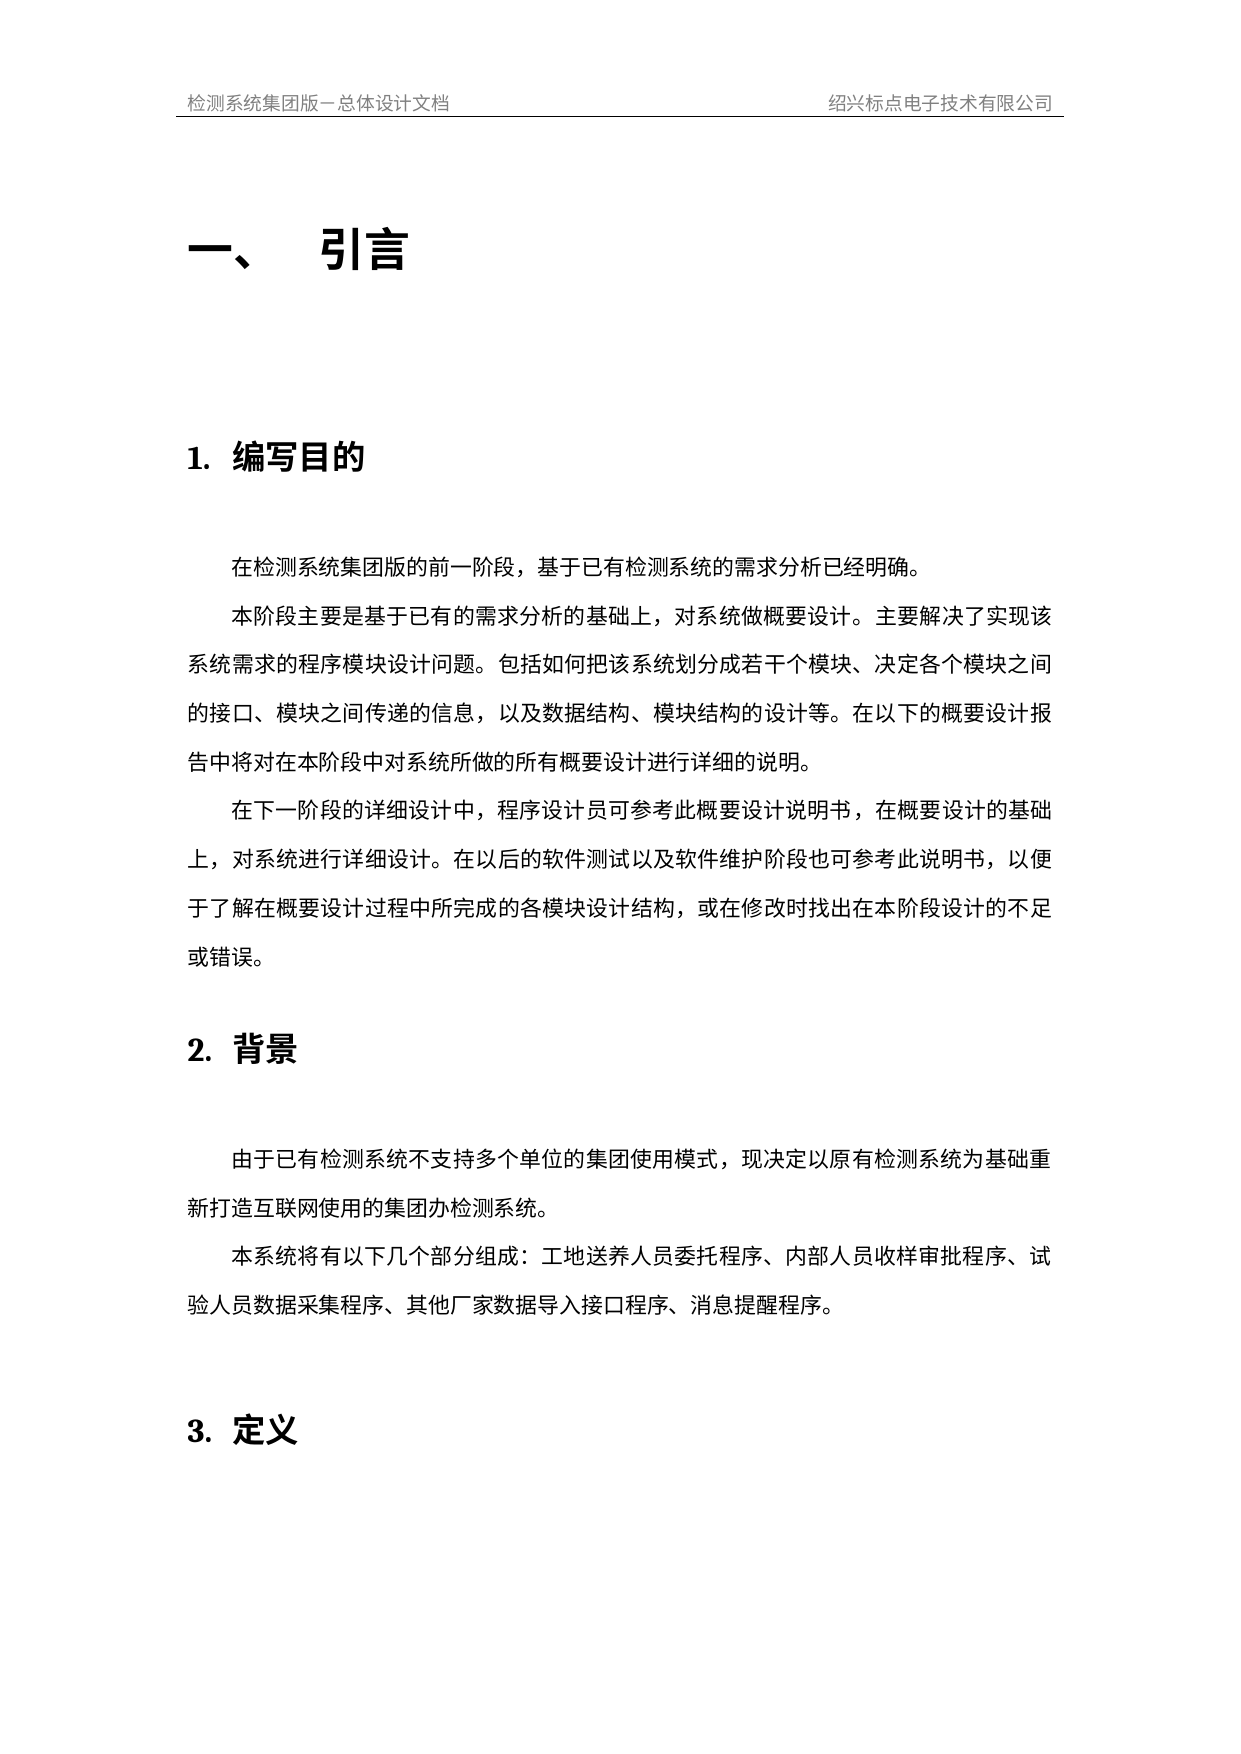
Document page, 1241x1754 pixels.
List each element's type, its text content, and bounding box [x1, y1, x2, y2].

text 在下一阶段的详细设计中，程序设计员可参考此概要设计说明书，在概要设计的基础上，对系统进行详细设计。在以后的软件测试以及软件维护阶段也可参考此说明书，以便于了解在概要设计过程中所完成的各模块设计结构，或在修改时找出在本阶段设计的不足或错误。 [187, 793, 1053, 972]
subtitle 编写目的 [187, 423, 1053, 488]
subtitle 定义 [187, 1396, 1053, 1461]
subtitle 引言 [187, 197, 1053, 295]
text 在检测系统集团版的前一阶段，基于已有检测系统的需求分析已经明确。 [187, 550, 1053, 582]
subtitle 背景 [187, 1014, 1053, 1079]
text 由于已有检测系统不支持多个单位的集团使用模式，现决定以原有检测系统为基础重新打造互联网使用的集团办检测系统。 [187, 1142, 1053, 1223]
text 本阶段主要是基于已有的需求分析的基础上，对系统做概要设计。主要解决了实现该系统需求的程序模块设计问题。包括如何把该系统划分成若干个模块、决定各个模块之间的接口、模块之间传递的信息，以及数据结构、模块结构的设计等。在以下的概要设计报告中将对在本阶段中对系统所做的所有概要设计进行详细的说明。 [187, 598, 1053, 777]
text 本系统将有以下几个部分组成：工地送养人员委托程序、内部人员收样审批程序、试验人员数据采集程序、其他厂家数据导入接口程序、消息提醒程序。 [187, 1239, 1053, 1320]
